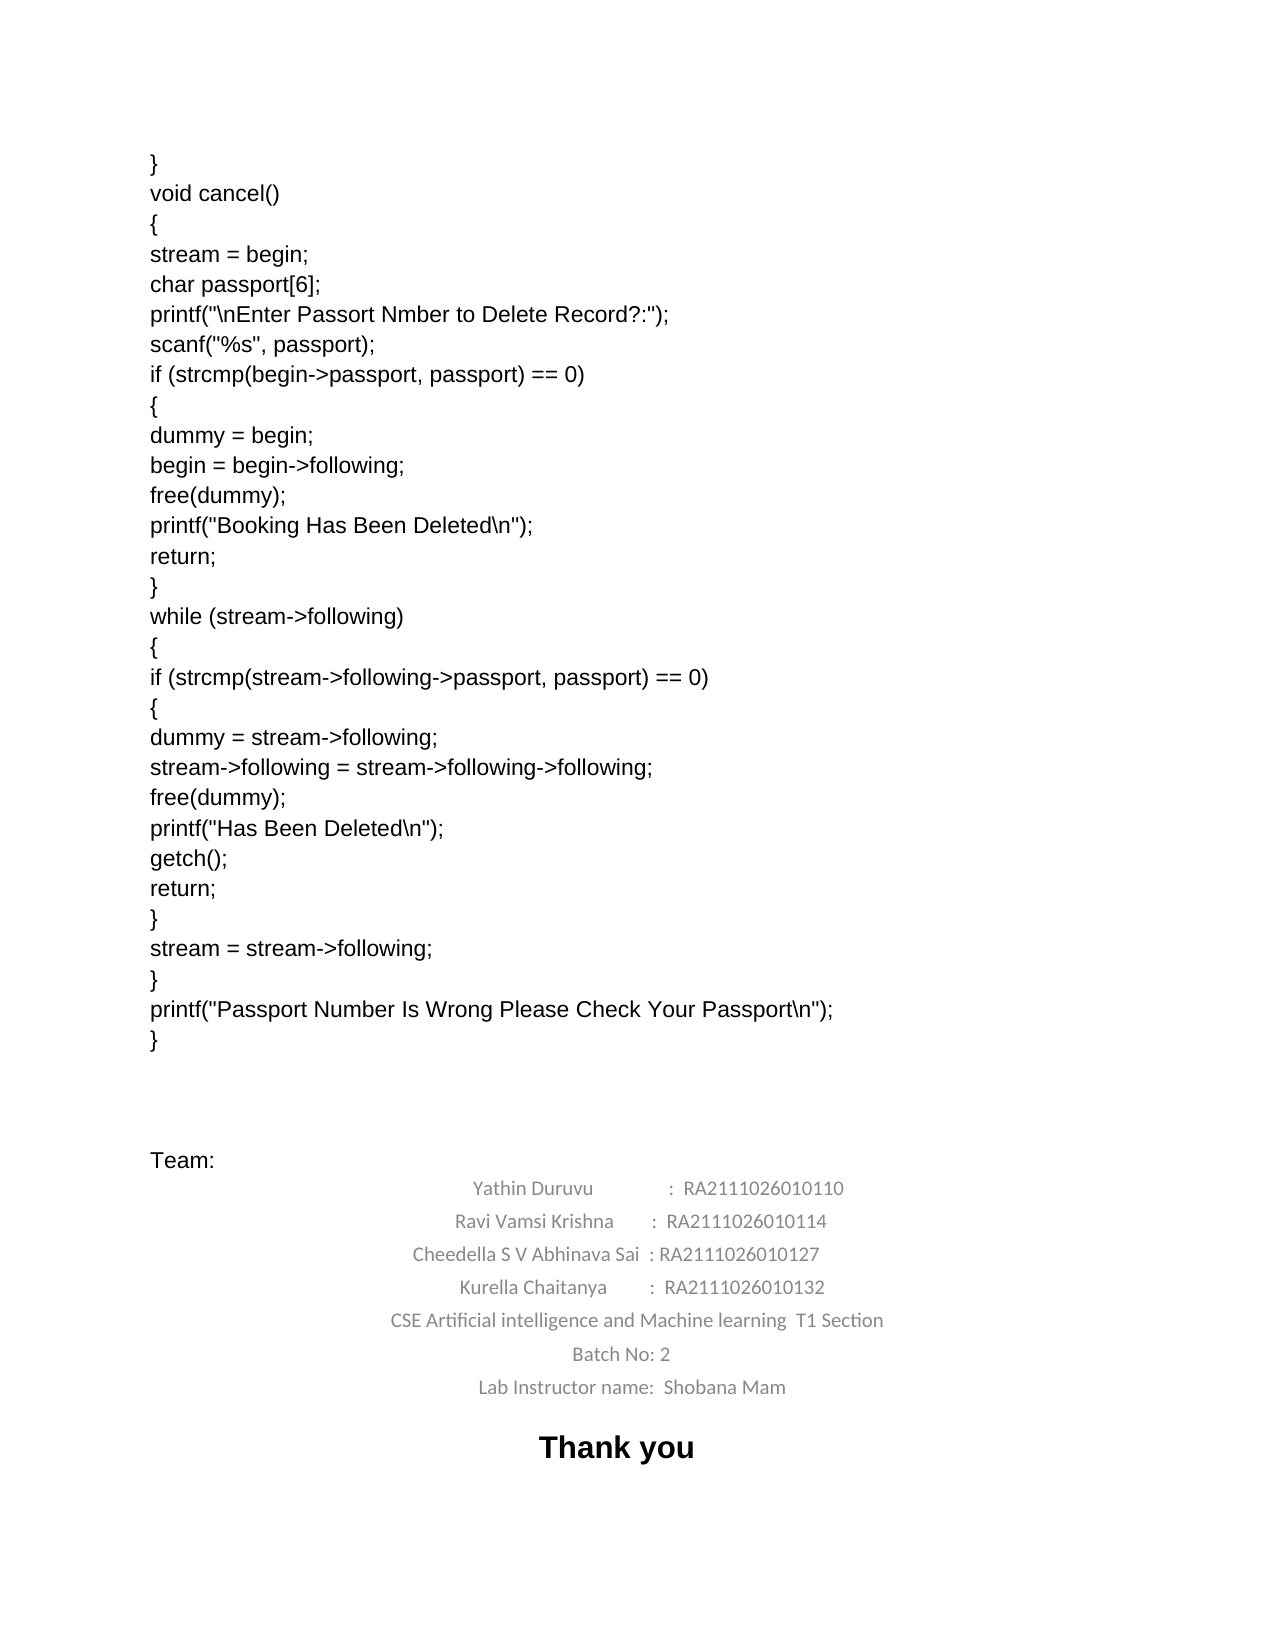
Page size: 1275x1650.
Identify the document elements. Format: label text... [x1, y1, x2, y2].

text Yathin Duruvu : RA2111026010110 [150, 1177, 1125, 1200]
text Thank you [150, 1429, 1125, 1465]
text CSE Artificial intelligence and Machine learning T1 Section [150, 1309, 1125, 1332]
text begin = begin->following; [150, 452, 1125, 478]
text stream = begin; [150, 241, 1125, 267]
text scanf("%s", passport); [150, 331, 1125, 358]
text } [150, 1026, 1125, 1052]
text stream->following = stream->following->following; [150, 754, 1125, 781]
text Cheedella S V Abhinava Sai : RA2111026010127 [150, 1243, 1125, 1266]
text } [150, 573, 1125, 599]
text while (stream->following) [150, 603, 1125, 629]
text { [150, 633, 1125, 660]
text printf("Has Been Deleted\n"); [150, 814, 1125, 841]
text dummy = begin; [150, 422, 1125, 448]
text } [150, 150, 1125, 176]
text Lab Instructor name: Shobana Mam [150, 1376, 1125, 1399]
text if (strcmp(begin->passport, passport) == 0) [150, 361, 1125, 388]
text getch(); [150, 845, 1125, 871]
text void cancel() [150, 180, 1125, 207]
text Ravi Vamsi Krishna : RA2111026010114 [150, 1210, 1125, 1233]
text { [150, 210, 1125, 237]
text dummy = stream->following; [150, 724, 1125, 750]
text { [150, 392, 1125, 418]
text printf("Booking Has Been Deleted\n"); [150, 512, 1125, 539]
text free(dummy); [150, 784, 1125, 811]
text char passport[6]; [150, 271, 1125, 297]
text printf("\nEnter Passort Nmber to Delete Record?:"); [150, 301, 1125, 327]
text } [150, 966, 1125, 992]
text Batch No: 2 [150, 1343, 1125, 1366]
text return; [150, 543, 1125, 569]
text printf("Passport Number Is Wrong Please Check Your Passport\n"); [150, 996, 1125, 1022]
text Kurella Chaitanya : RA2111026010132 [150, 1276, 1125, 1299]
text return; [150, 875, 1125, 901]
text { [150, 694, 1125, 720]
text } [150, 905, 1125, 932]
text Team: [150, 1147, 1125, 1173]
text if (strcmp(stream->following->passport, passport) == 0) [150, 663, 1125, 690]
text stream = stream->following; [150, 935, 1125, 962]
text free(dummy); [150, 482, 1125, 509]
